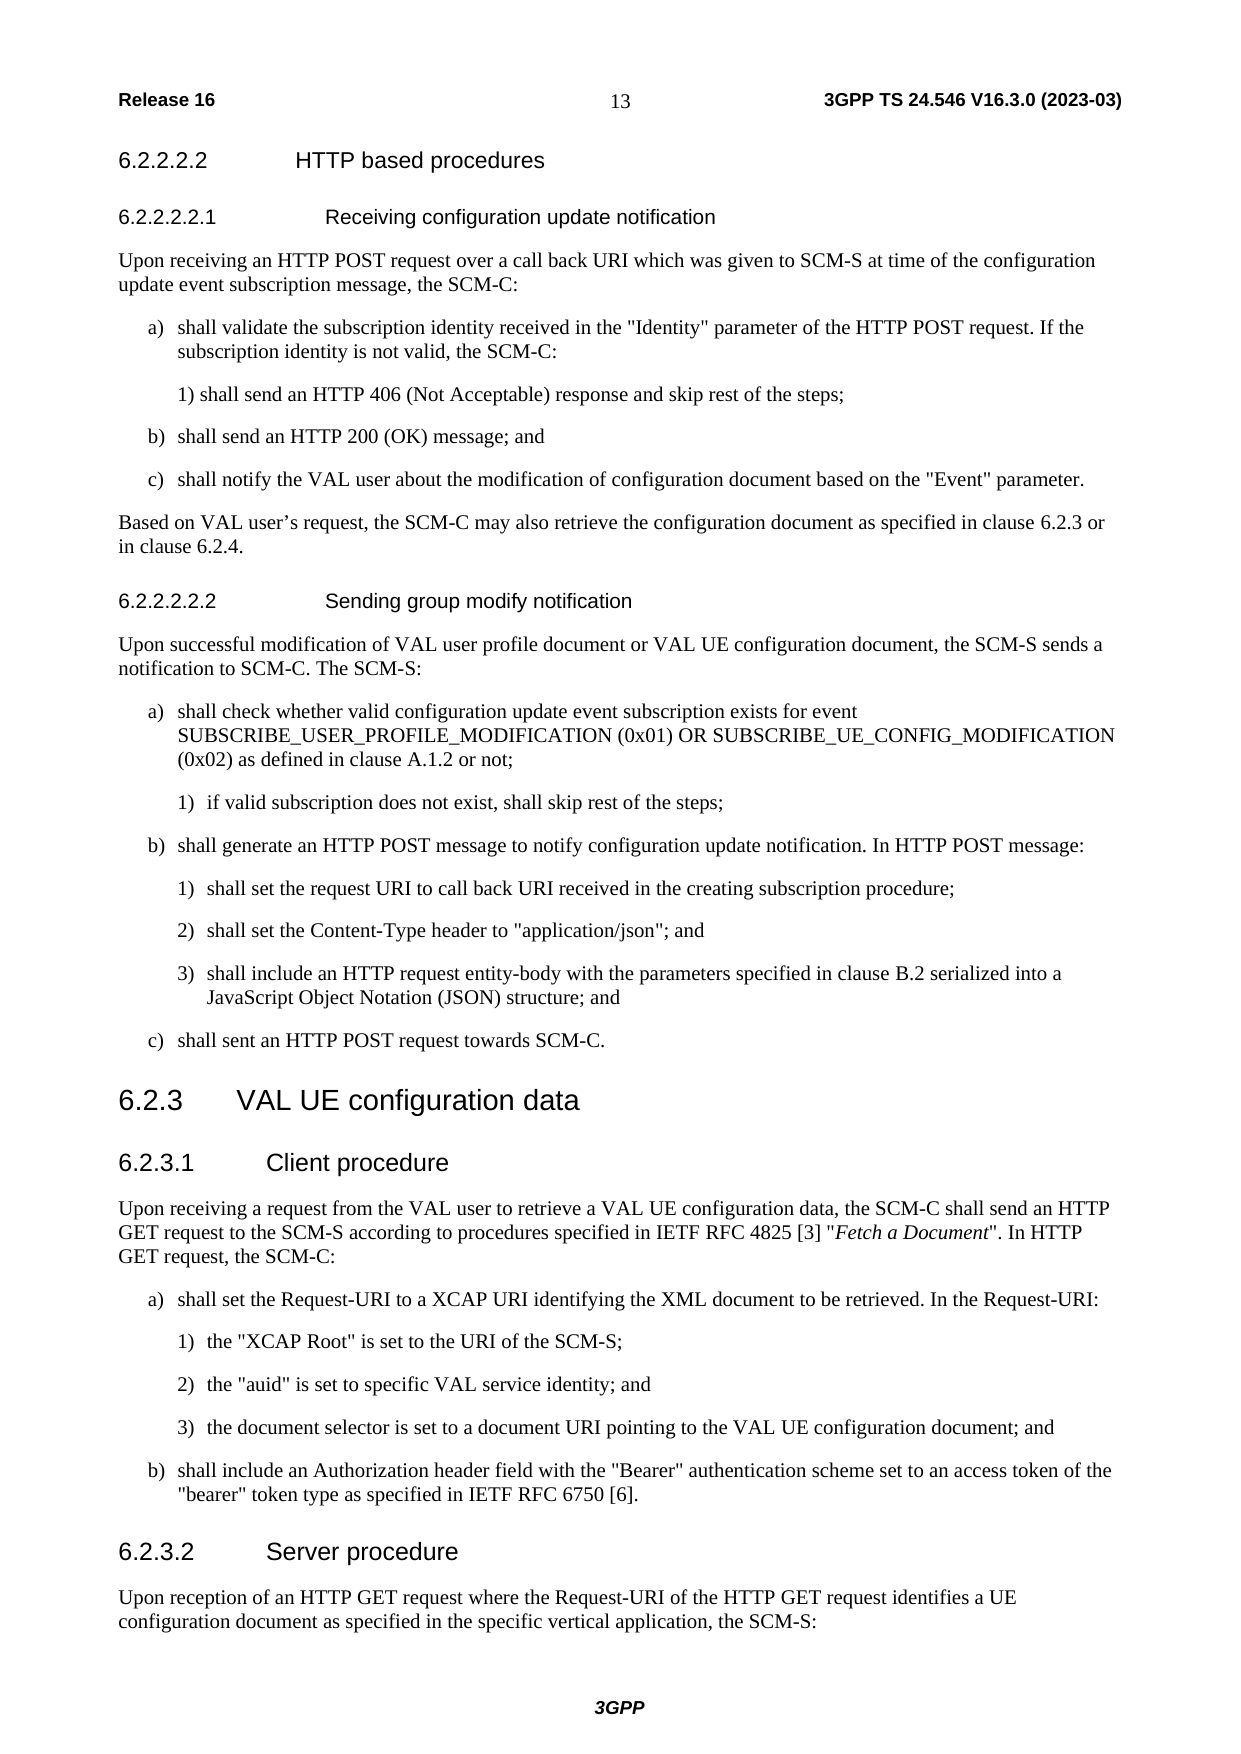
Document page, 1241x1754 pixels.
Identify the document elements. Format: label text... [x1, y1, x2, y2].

text c) shall sent an HTTP POST request towards SCM-C. [148, 1028, 1122, 1052]
text 3) shall include an HTTP request entity-body with the parameters specified in clause B.2 serialized into a JavaScript Object Notation (JSON) structure; and [177, 961, 1122, 1009]
subtitle 6.2.3 VAL UE configuration data [118, 1083, 1122, 1117]
text b) shall send an HTTP 200 (OK) message; and [148, 424, 1122, 448]
text a) shall set the Request-URI to a XCAP URI identifying the XML document to be retrieved. In the Request-URI: [148, 1287, 1122, 1311]
text Upon reception of an HTTP GET request where the Request-URI of the HTTP GET request identifies a UE configuration document as specified in the specific vertical application, the SCM-S: [118, 1585, 1122, 1633]
text c) shall notify the VAL user about the modification of configuration document based on the "Event" parameter. [148, 467, 1122, 491]
text 6.2.2.2.2.1 Receiving configuration update notification [118, 205, 1122, 229]
text 6.2.2.2.2.2 Sending group modify notification [118, 589, 1122, 613]
text a) shall check whether valid configuration update event subscription exists for event SUBSCRIBE_USER_PROFILE_MODIFICATION (0x01) OR SUBSCRIBE_UE_CONFIG_MODIFICATION (0x02) as defined in clause A.1.2 or not; [148, 699, 1122, 771]
subtitle 6.2.3.1 Client procedure [118, 1148, 1122, 1177]
text 1) the "XCAP Root" is set to the URI of the SCM-S; [177, 1329, 1122, 1353]
subtitle 6.2.2.2.2 HTTP based procedures [118, 147, 1122, 174]
text 1) shall set the request URI to call back URI received in the creating subscription procedure; [177, 876, 1122, 899]
text 1) if valid subscription does not exist, shall skip rest of the steps; [177, 790, 1122, 814]
text 2) shall set the Content-Type header to "application/json"; and [177, 918, 1122, 942]
text b) shall generate an HTTP POST message to notify configuration update notification. In HTTP POST message: [148, 833, 1122, 857]
subtitle 6.2.3.2 Server procedure [118, 1537, 1122, 1566]
text 1) shall send an HTTP 406 (Not Acceptable) response and skip rest of the steps; [177, 382, 1122, 406]
text b) shall include an Authorization header field with the "Bearer" authentication scheme set to an access token of the "bearer" token type as specified in IETF RFC 6750 [6]. [148, 1458, 1122, 1506]
text Upon receiving an HTTP POST request over a call back URI which was given to SCM-S at time of the configuration update event subscription message, the SCM-C: [118, 248, 1122, 296]
text Based on VAL user’s request, the SCM-C may also retrieve the configuration document as specified in clause 6.2.3 or in clause 6.2.4. [118, 510, 1122, 558]
text Upon receiving a request from the VAL user to retrieve a VAL UE configuration data, the SCM-C shall send an HTTP GET request to the SCM-S according to procedures specified in IETF RFC 4825 [3] "Fetch a Document". In HTTP GET request, the SCM-C: [118, 1196, 1122, 1268]
text a) shall validate the subscription identity received in the "Identity" parameter of the HTTP POST request. If the subscription identity is not valid, the SCM-C: [148, 315, 1122, 363]
text 3) the document selector is set to a document URI pointing to the VAL UE configuration document; and [177, 1415, 1122, 1439]
text 2) the "auid" is set to specific VAL service identity; and [177, 1372, 1122, 1396]
text Upon successful modification of VAL user profile document or VAL UE configuration document, the SCM-S sends a notification to SCM-C. The SCM-S: [118, 632, 1122, 680]
